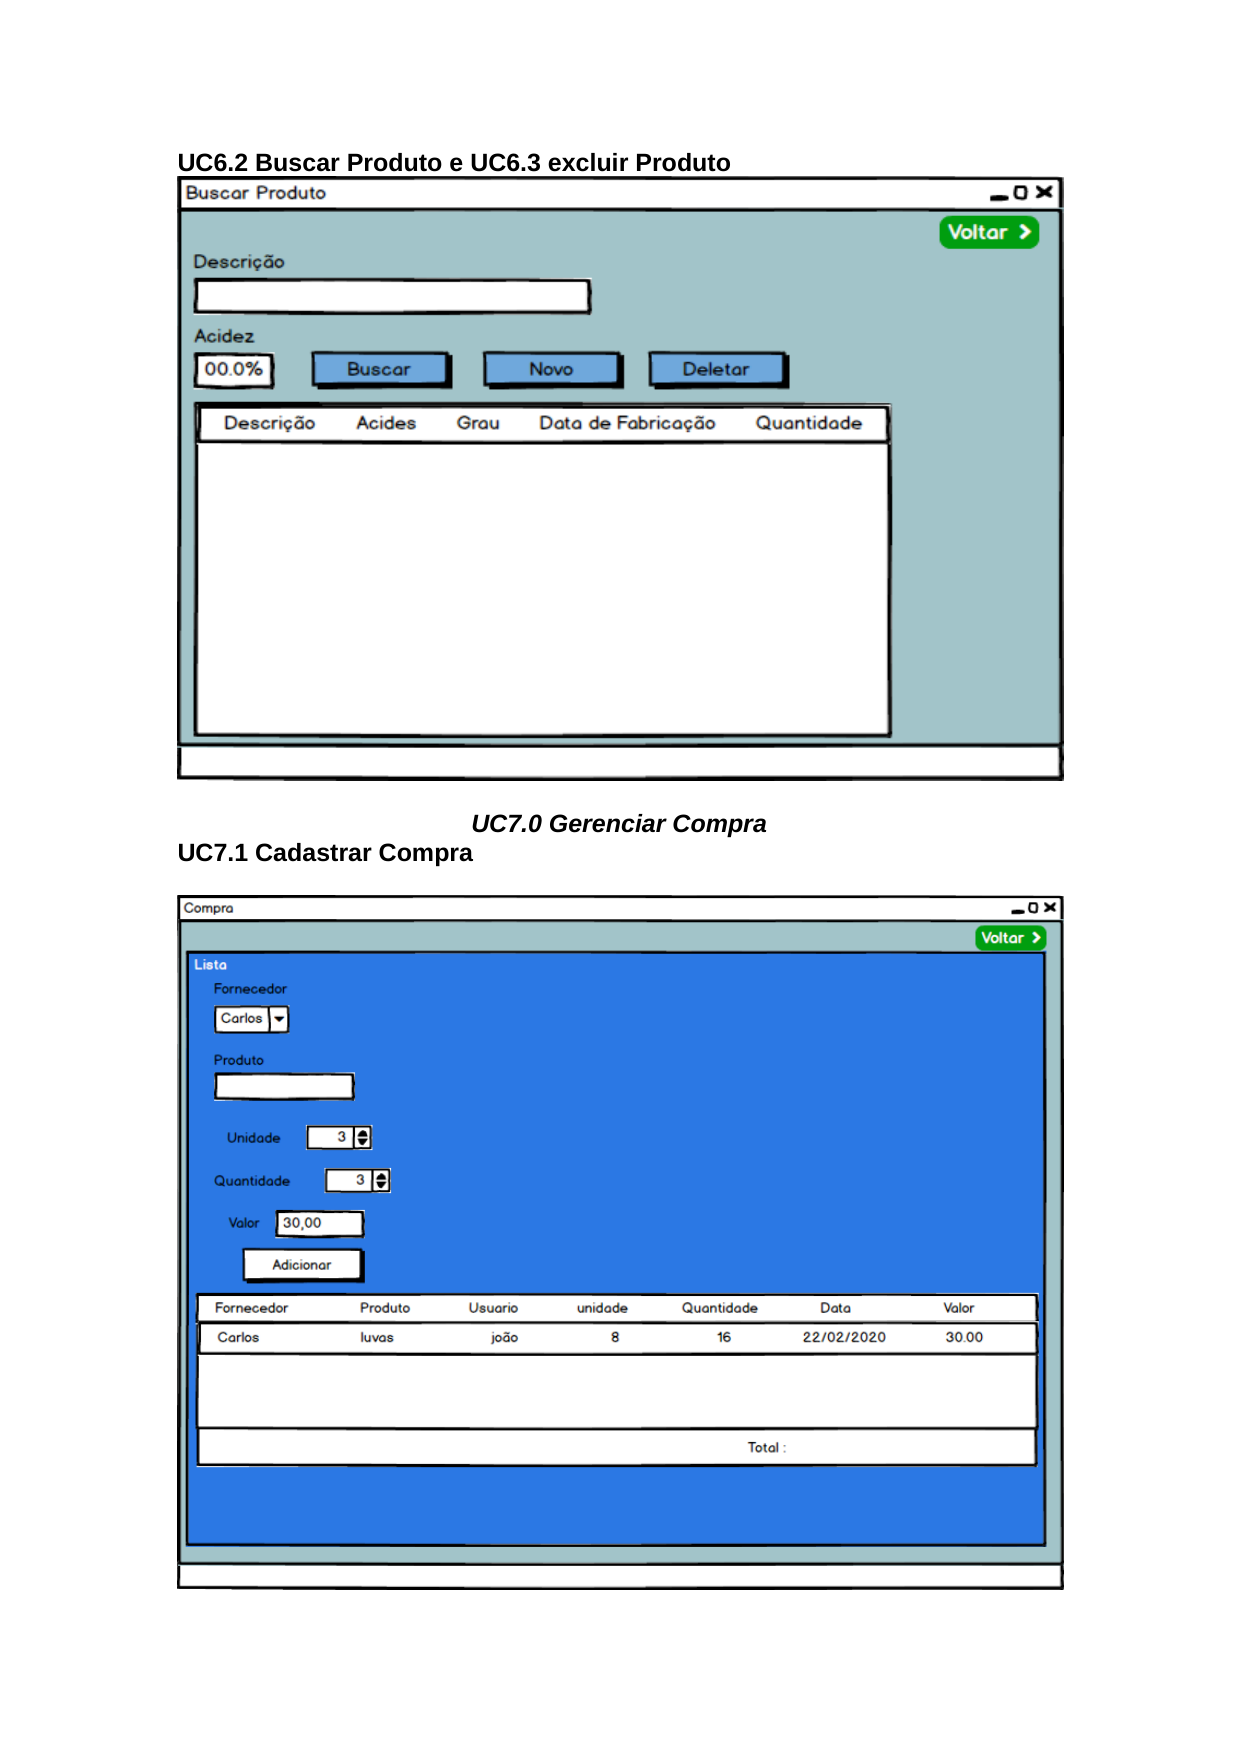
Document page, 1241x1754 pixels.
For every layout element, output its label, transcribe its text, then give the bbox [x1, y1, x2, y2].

picture [177, 895, 1064, 1590]
text UC7.0 Gerenciar Compra [177, 809, 1063, 838]
text UC7.1 Cadastrar Compra [177, 838, 1063, 867]
text UC6.2 Buscar Produto e UC6.3 excluir Produto [177, 148, 1063, 176]
picture [177, 176, 1064, 781]
